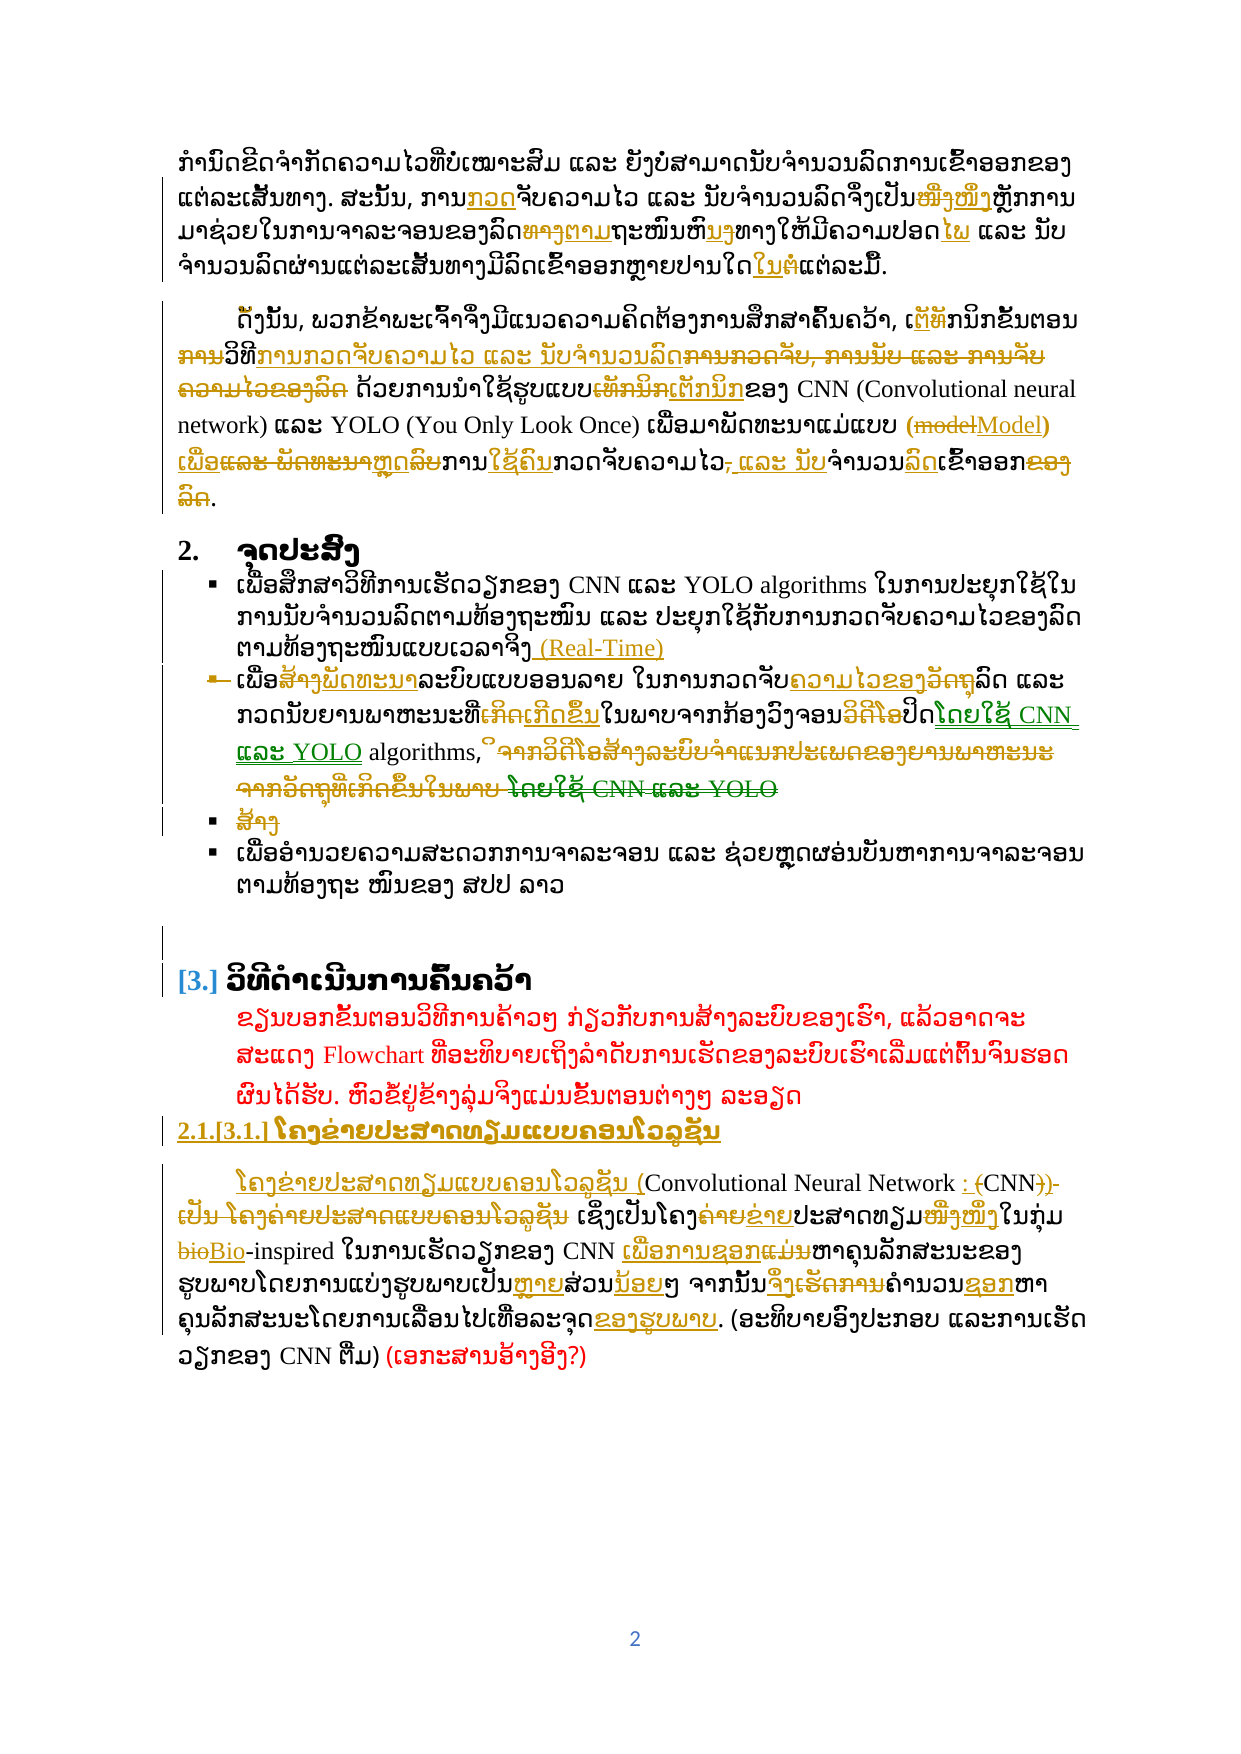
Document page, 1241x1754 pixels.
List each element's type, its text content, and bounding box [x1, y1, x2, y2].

list ເພື່ອສຶກສາວິທີການເຮັດວຽກຂອງ CNN ແລະ YOLO algorithms ໃນການປະຍຸກໃຊ້ໃນການນັບຈຳນວນລົດຕາມທ້ອງຖະໜົນ ແລະ ປະຍຸກໃຊ້ກັບການກວດຈັບຄວາມໄວຂອງລົດຕາມທ້ອງຖະໜົນແບບເວລາຈິງ [207, 570, 1092, 662]
list ຂຽນບອກຂັ້ນຕອນວິທີການຄ້າວໆ ກ່ຽວກັບການສ້າງລະບົບຂອງເຮົາ, ແລ້ວອາດຈະສະແດງ Flowchart ທີ່ອະທິບາຍເຖິງລຳດັບການເຮັດຂອງລະບົບເຮົາເລີ່ມແຕ່ຕົ້ນຈົນຮອດຜົນໄດ້ຮັບ. ຫົວຂໍ້ຢູ່ຂ້າງລຸ່ມຈິງແມ່ນຂັ້ນຕອນຕ່າງໆ ລະອຽດ [236, 999, 1092, 1113]
list ເພື່ອລະບົບແບບອອນລາຍ ໃນການກວດຈັບລົດ ແລະ ກວດນັບຍານພາຫະນະທີ່ໃນພາບຈາກກ້ອງວົງຈອນປິດ algorithms, [207, 665, 1092, 804]
text ດັງນັ້ນ, ພວກຂ້າພະເຈົ້າຈຶ່ງມີແນວຄວາມຄິດຕ້ອງການສຶກສາຄົ້ນຄວ້າ, ເກນິກຂັ້ນຕອນວິທີ ດ້ວຍການນໍາໃຊ້ຮູບແບບຂອງ CNN (Convolutional neural network) ແລະ ​YOLO (You Only Look Once) ເພື່ອມາພັດທະນາແມ່ແບບ () ການກວດຈັບຄວາມໄວຈໍານວນເຂົ້າອອກ. [177, 301, 1092, 514]
text Convolutional Neural Network CNN ເຊິ່ງເປັນໂຄງປະສາດທຽມໃນກຸ່ມ -inspired ໃນການເຮັດວຽກຂອງ CNN ຫາຄຸນລັກສະນະຂອງຮູບພາບໂດຍການແບ່ງຮູບພາບເປັນສ່ວນໆ ຈາກນັ້ນຄໍານວນຫາຄຸນລັກສະນະໂດຍການເລື່ອນໄປເທື່ອລະຈຸດ. (ອະທິບາຍອົງປະກອບ ແລະການເຮັດວຽກຂອງ CNN ຕື່ມ) (ເອກະສານອ້າງອີງ?) [177, 1164, 1092, 1372]
list ຈຸດປະສົງ [177, 533, 1092, 567]
list ວິທີດຳເນີນການຄົ້ນຄວ້າ [177, 963, 1092, 997]
list ເພື່ອອຳນວຍຄວາມສະດວກການຈາລະຈອນ ແລະ ຊ່ວຍຫຼຸດຜອ່ນບັນຫາການຈາລະຈອນຕາມທ້ອງຖະ ໜົນຂອງ ສປປ ລາວ [207, 838, 1092, 899]
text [177, 148, 1092, 282]
